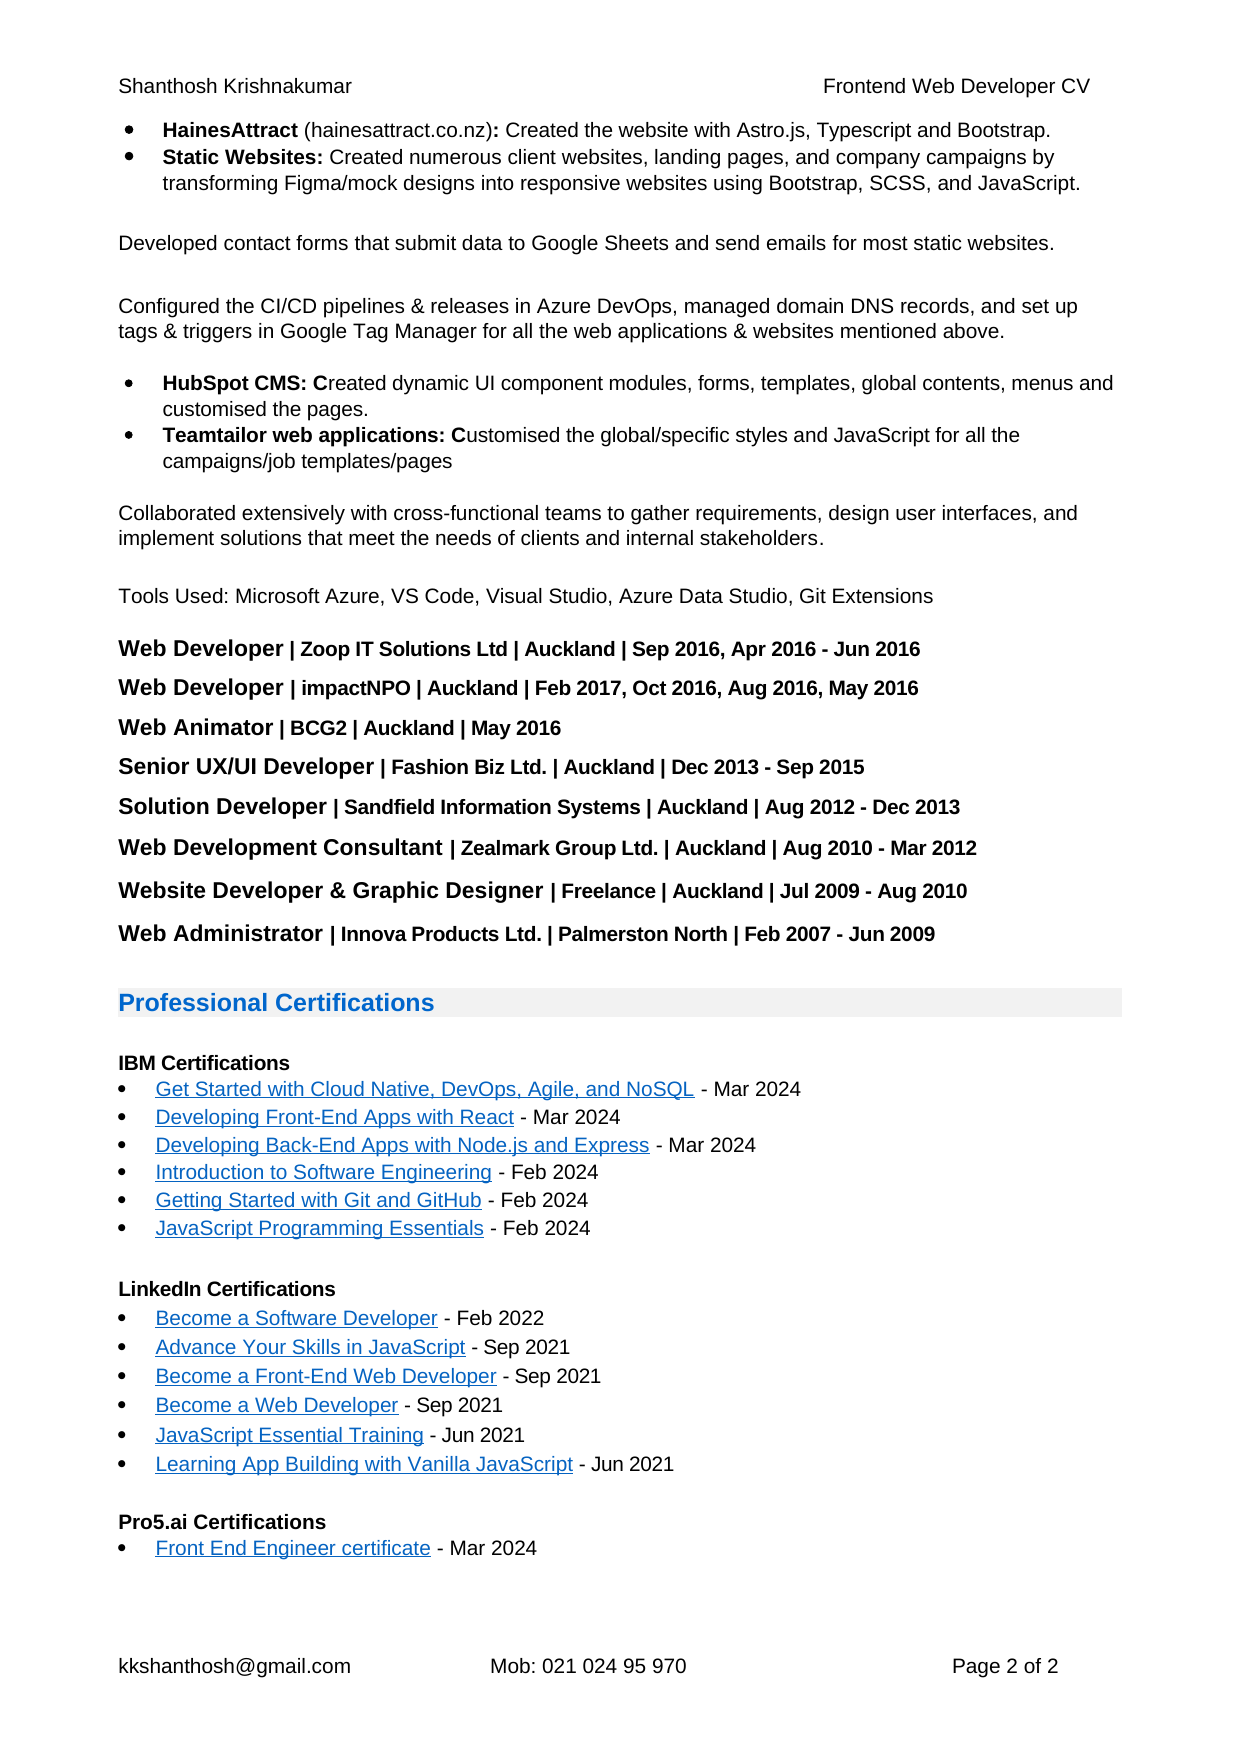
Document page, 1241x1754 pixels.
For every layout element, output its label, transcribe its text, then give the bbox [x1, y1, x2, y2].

list Advance Your Skills in JavaScript - Sep 2021 [118, 1331, 1122, 1360]
list Teamtailor web applications: Customised the global/specific styles and JavaScript for all the campaigns/job templates/pages [125, 423, 1122, 473]
list Front End Engineer certificate - Mar 2024 [118, 1535, 1122, 1559]
text Web Developer | Zoop IT Solutions Ltd | Auckland | Sep 2016, Apr 2016 - Jun 2016 [118, 635, 1122, 661]
list IBM Certifications [118, 1047, 1122, 1076]
list HainesAttract (hainesattract.co.nz): Created the website with Astro.js, Typescript and Bootstrap. [125, 118, 1122, 143]
list Developing Back-End Apps with Node.js and Express - Mar 2024 [118, 1132, 1122, 1156]
list Developing Front-End Apps with React - Mar 2024 [118, 1104, 1122, 1129]
text Solution Developer | Sandfield Information Systems | Auckland | Aug 2012 - Dec 2013 [118, 793, 1122, 819]
text Collaborated extensively with cross-functional teams to gather requirements, design user interfaces, and implement solutions that meet the needs of clients and internal stakeholders. [118, 500, 1122, 550]
text Web Administrator | Innova Products Ltd. | Palmerston North | Feb 2007 - Jun 2009 [118, 920, 1122, 946]
text Web Animator | BCG2 | Auckland | May 2016 [118, 714, 1122, 740]
text Website Developer & Graphic Designer | Freelance | Auckland | Jul 2009 - Aug 2010 [118, 877, 1122, 903]
list HubSpot CMS: Created dynamic UI component modules, forms, templates, global contents, menus and customised the pages. [125, 371, 1122, 421]
list Become a Web Developer - Sep 2021 [118, 1389, 1122, 1419]
text Senior UX/UI Developer | Fashion Biz Ltd. | Auckland | Dec 2013 - Sep 2015 [118, 753, 1122, 779]
list Get Started with Cloud Native, DevOps, Agile, and NoSQL - Mar 2024 [118, 1076, 1122, 1101]
list Become a Software Developer - Feb 2022 [118, 1302, 1122, 1331]
list JavaScript Essential Training - Jun 2021 [118, 1419, 1122, 1448]
text Tools Used: Microsoft Azure, VS Code, Visual Studio, Azure Data Studio, Git Extensions [118, 582, 1122, 609]
list Learning App Building with Vanilla JavaScript - Jun 2021 [118, 1448, 1122, 1477]
list Introduction to Software Engineering - Feb 2024 [118, 1160, 1122, 1184]
list JavaScript Programming Essentials - Feb 2024 [118, 1216, 1122, 1240]
text Developed contact forms that submit data to Google Sheets and send emails for most static websites. [118, 231, 1122, 255]
list Getting Started with Git and GitHub - Feb 2024 [118, 1188, 1122, 1212]
list Become a Front-End Web Developer - Sep 2021 [118, 1360, 1122, 1389]
text Web Development Consultant | Zealmark Group Ltd. | Auckland | Aug 2010 - Mar 2012 [118, 833, 1122, 860]
text Web Developer | impactNPO | Auckland | Feb 2017, Oct 2016, Aug 2016, May 2016 [118, 674, 1122, 701]
list LinkedIn Certifications [118, 1273, 1122, 1302]
subtitle Professional Certifications [118, 988, 1122, 1017]
list Pro5.ai Certifications [118, 1506, 1122, 1535]
text Configured the CI/CD pipelines & releases in Azure DevOps, managed domain DNS records, and set up tags & triggers in Google Tag Manager for all the web applications & websites mentioned above. [118, 293, 1122, 343]
